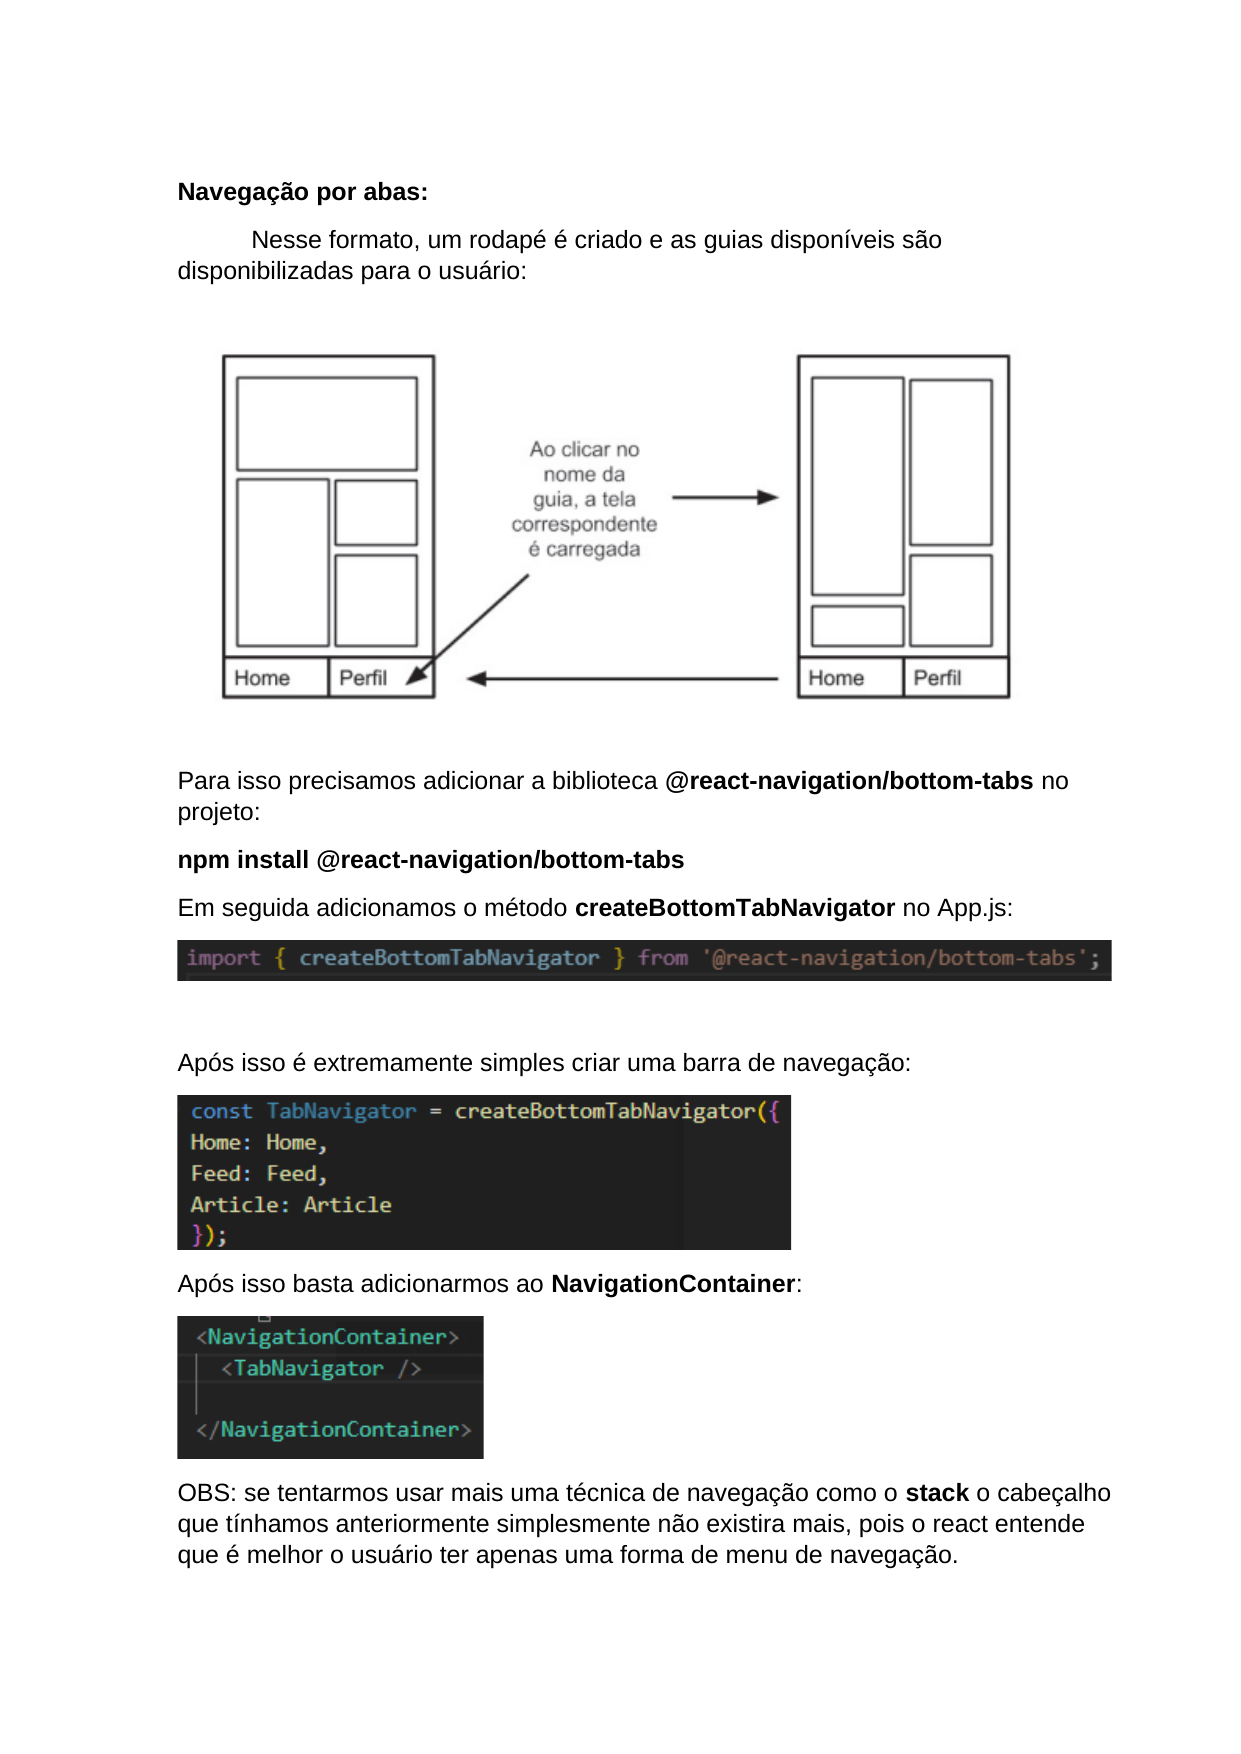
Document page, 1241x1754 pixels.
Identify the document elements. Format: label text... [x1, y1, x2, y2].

text npm install @react-navigation/bottom-tabs [177, 845, 1122, 874]
picture [177, 940, 1112, 981]
text Após isso é extremamente simples criar uma barra de navegação: [177, 1048, 1122, 1076]
picture [177, 1316, 484, 1459]
text Navegação por abas: [177, 177, 1122, 206]
text Após isso basta adicionarmos ao NavigationContainer: [177, 1269, 1122, 1298]
picture [177, 303, 1056, 748]
text Nesse formato, um rodapé é criado e as guias disponíveis são disponibilizadas para o usuário: [177, 225, 1122, 285]
picture [177, 1095, 792, 1250]
text Em seguida adicionamos o método createBottomTabNavigator no App.js: [177, 893, 1122, 921]
text Para isso precisamos adicionar a biblioteca @react-navigation/bottom-tabs no projeto: [177, 766, 1122, 826]
text OBS: se tentarmos usar mais uma técnica de navegação como o stack o cabeçalho que tínhamos anteriormente simplesmente não existira mais, pois o react entende que é melhor o usuário ter apenas uma forma de menu de navegação. [177, 1478, 1122, 1568]
